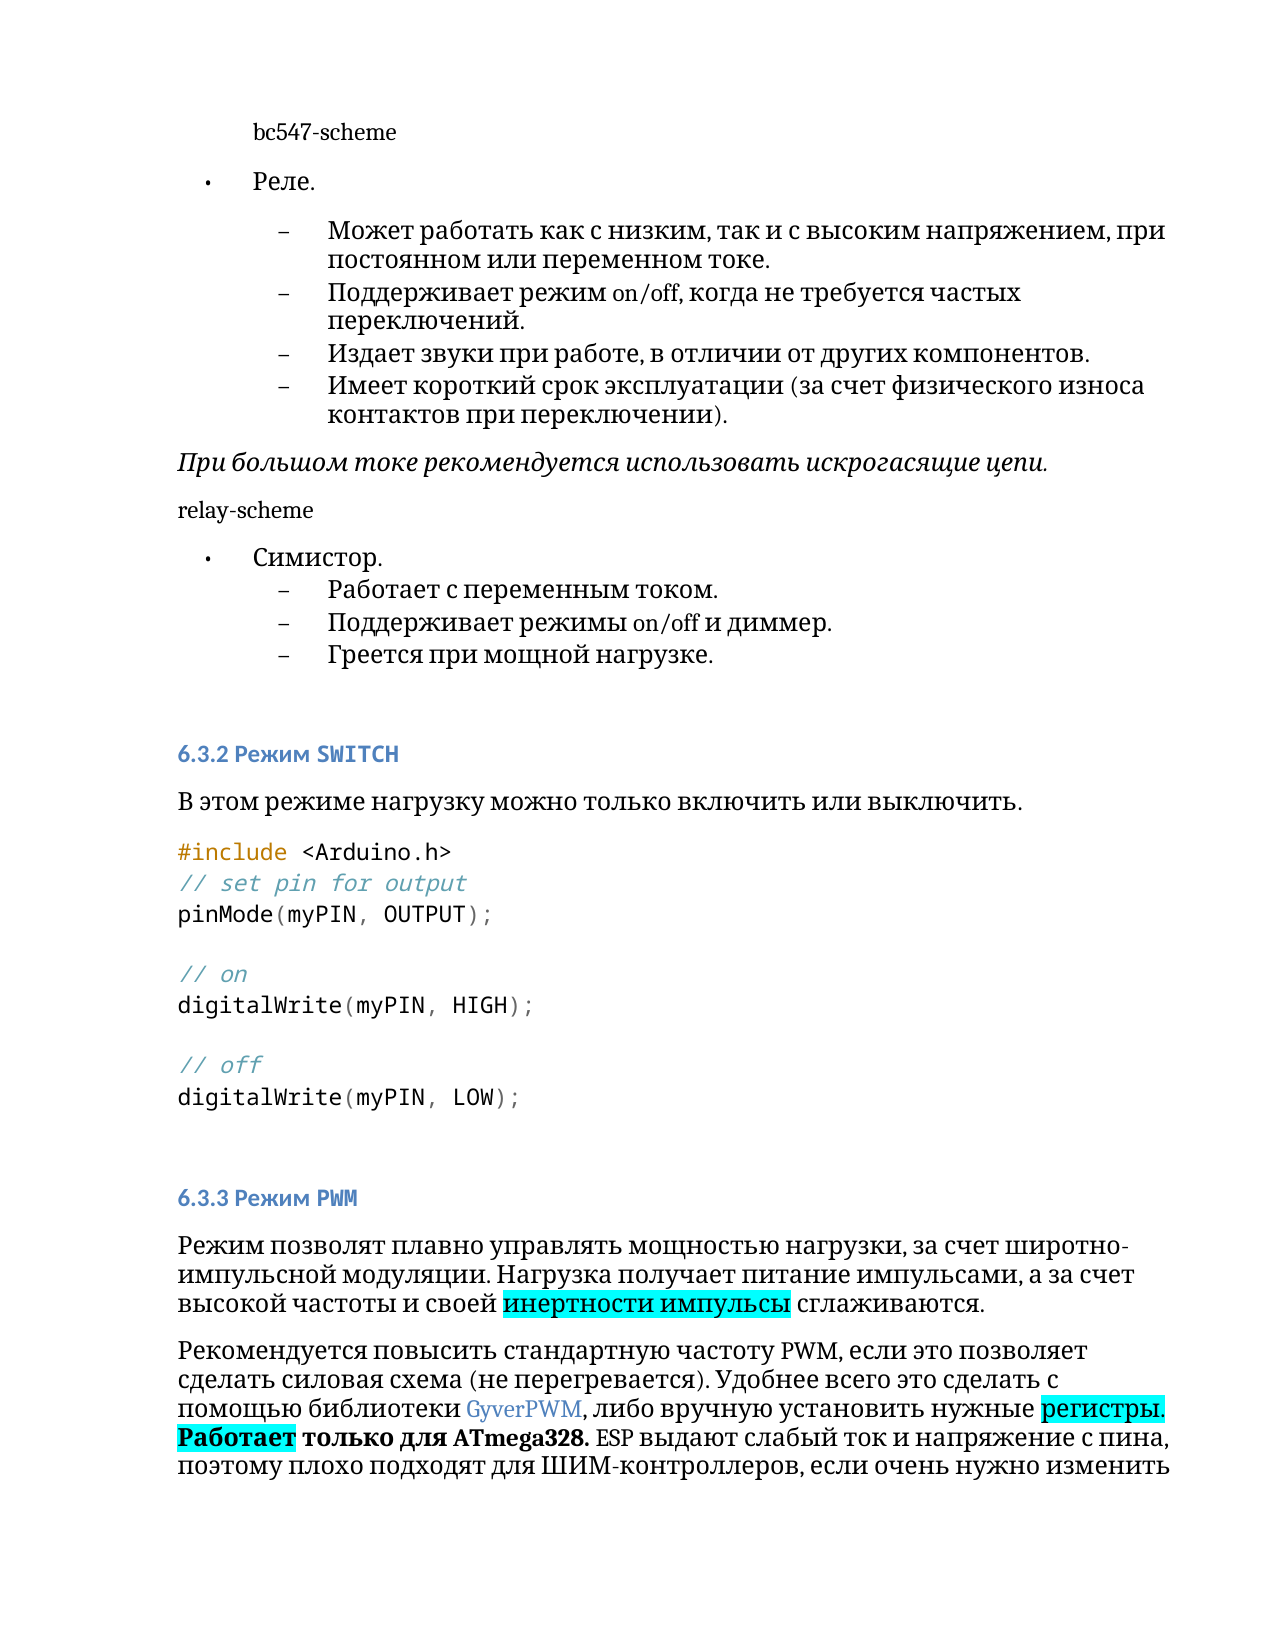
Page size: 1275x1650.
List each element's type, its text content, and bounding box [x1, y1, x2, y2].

list Поддерживает режим on/off, когда не требуется частых переключений. [277, 278, 1186, 336]
text #include <Arduino.h> // set pin for output pinMode(myPIN, OUTPUT); // on digitalWrite(myPIN, HIGH); // off digitalWrite(myPIN, LOW); [177, 836, 1186, 1112]
list Поддерживает режимы on/off и диммер. [277, 608, 1186, 637]
subtitle 6.3.3 Режим PWM [177, 1182, 1186, 1213]
list Издает звуки при работе, в отличии от других компонентов. [277, 340, 1186, 368]
text В этом режиме нагрузку можно только включить или выключить. [177, 788, 1186, 817]
text relay-scheme [177, 496, 1186, 525]
list Работает с переменным током. [277, 576, 1186, 605]
list Имеет короткий срок эксплуатации (за счет физического износа контактов при переключении). [277, 372, 1186, 430]
subtitle 6.3.2 Режим SWITCH [177, 738, 1186, 769]
list Может работать как с низким, так и с высоким напряжением, при постоянном или переменном токе. [277, 217, 1186, 275]
text Режим позволят плавно управлять мощностью нагрузки, за счет широтно-импульсной модуляции. Нагрузка получает питание импульсами, а за счет высокой частоты и своей инертности импульсы сглаживаются. [177, 1232, 1186, 1318]
text При большом токе рекомендуется использовать искрогасящие цепи. [177, 448, 1186, 477]
list Симистор. [202, 543, 1186, 572]
list bc547-scheme [202, 118, 1186, 147]
list Реле. [202, 168, 1186, 196]
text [177, 1337, 1186, 1481]
list Греется при мощной нагрузке. [277, 641, 1186, 670]
